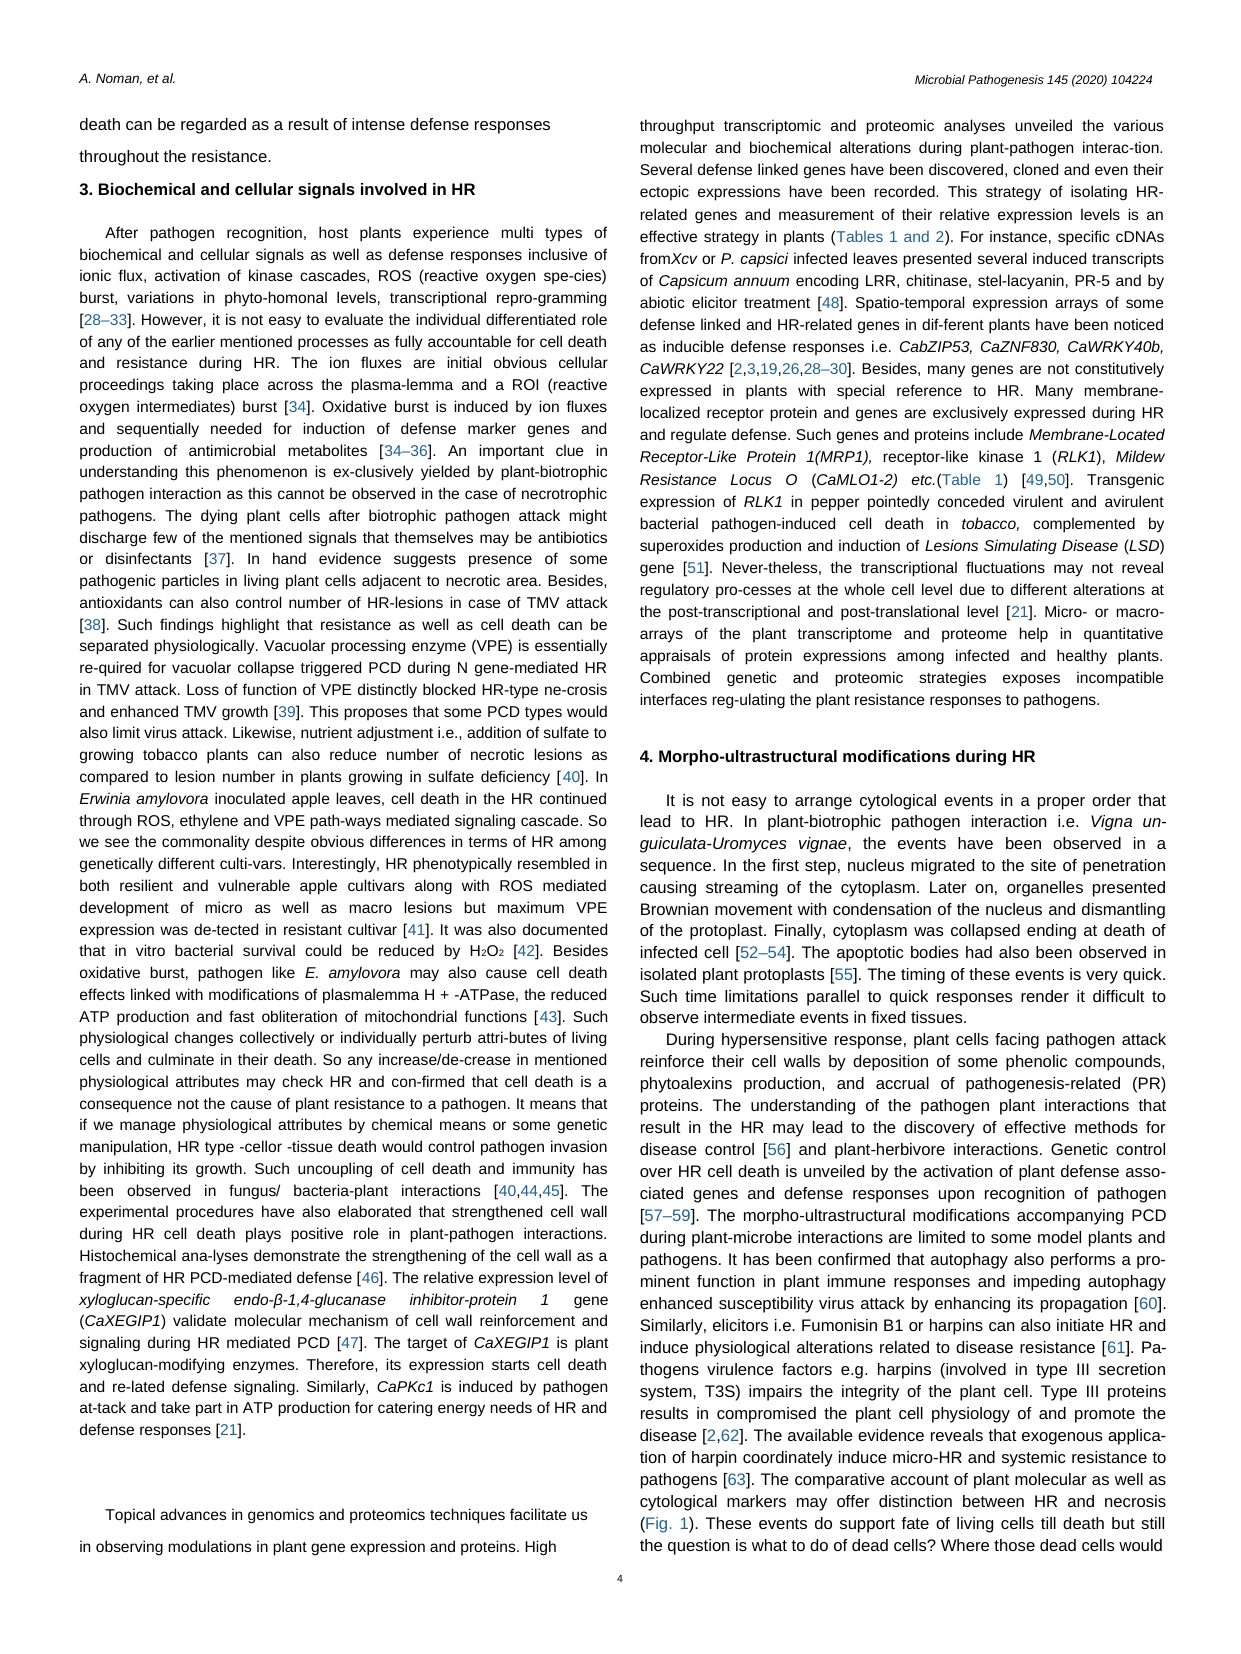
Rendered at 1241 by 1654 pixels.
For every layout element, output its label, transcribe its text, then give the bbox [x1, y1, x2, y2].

text 4. Morpho-ultrastructural modifications during HR [639, 747, 1167, 766]
text 3. Biochemical and cellular signals involved in HR [79, 180, 608, 199]
text throughput transcriptomic and proteomic analyses unveiled the various molecular and biochemical alterations during plant-pathogen interac-tion. Several defense linked genes have been discovered, cloned and even their ectopic expressions have been recorded. This strategy of isolating HR-related genes and measurement of their relative expression levels is an effective strategy in plants (Tables 1 and 2). For instance, specific cDNAs fromXcv or P. capsici infected leaves presented several induced transcripts of Capsicum annuum encoding LRR, chitinase, stel-lacyanin, PR-5 and by abiotic elicitor treatment [48]. Spatio-temporal expression arrays of some defense linked and HR-related genes in dif-ferent plants have been noticed as inducible defense responses i.e. CabZIP53, CaZNF830, CaWRKY40b, CaWRKY22 [2,3,19,26,28–30]. Besides, many genes are not constitutively expressed in plants with special reference to HR. Many membrane-localized receptor protein and genes are exclusively expressed during HR and regulate defense. Such genes and proteins include Membrane-Located Receptor-Like Protein 1(MRP1), receptor-like kinase 1 (RLK1), Mildew Resistance Locus O (CaMLO1-2) etc.(Table 1) [49,50]. Transgenic expression of RLK1 in pepper pointedly conceded virulent and avirulent bacterial pathogen-induced cell death in tobacco, complemented by superoxides production and induction of Lesions Simulating Disease (LSD) gene [51]. Never-theless, the transcriptional fluctuations may not reveal regulatory pro-cesses at the whole cell level due to different alterations at the post-transcriptional and post-translational level [21]. Micro- or macro-arrays of the plant transcriptome and proteome help in quantitative appraisals of protein expressions among infected and healthy plants. Combined genetic and proteomic strategies exposes incompatible interfaces reg-ulating the plant resistance responses to pathogens. [639, 117, 1164, 709]
text Microbial Pathogenesis 145 (2020) 104224 [914, 72, 1167, 87]
text After pathogen recognition, host plants experience multi types of biochemical and cellular signals as well as defense responses inclusive of ionic flux, activation of kinase cascades, ROS (reactive oxygen spe-cies) burst, variations in phyto-homonal levels, transcriptional repro-gramming [28–33]. However, it is not easy to evaluate the individual differentiated role of any of the earlier mentioned processes as fully accountable for cell death and resistance during HR. The ion fluxes are initial obvious cellular proceedings taking place across the plasma-lemma and a ROI (reactive oxygen intermediates) burst [34]. Oxidative burst is induced by ion fluxes and sequentially needed for induction of defense marker genes and production of antimicrobial metabolites [34–36]. An important clue in understanding this phenomenon is ex-clusively yielded by plant-biotrophic pathogen interaction as this cannot be observed in the case of necrotrophic pathogens. The dying plant cells after biotrophic pathogen attack might discharge few of the mentioned signals that themselves may be antibiotics or disinfectants [37]. In hand evidence suggests presence of some pathogenic particles in living plant cells adjacent to necrotic area. Besides, antioxidants can also control number of HR-lesions in case of TMV attack [38]. Such findings highlight that resistance as well as cell death can be separated physiologically. Vacuolar processing enzyme (VPE) is essentially re-quired for vacuolar collapse triggered PCD during N gene-mediated HR in TMV attack. Loss of function of VPE distinctly blocked HR-type ne-crosis and enhanced TMV growth [39]. This proposes that some PCD types would also limit virus attack. Likewise, nutrient adjustment i.e., addition of sulfate to growing tobacco plants can also reduce number of necrotic lesions as compared to lesion number in plants growing in sulfate deficiency [40]. In Erwinia amylovora inoculated apple leaves, cell death in the HR continued through ROS, ethylene and VPE path-ways mediated signaling cascade. So we see the commonality despite obvious differences in terms of HR among genetically different culti-vars. Interestingly, HR phenotypically resembled in both resilient and vulnerable apple cultivars along with ROS mediated development of micro as well as macro lesions but maximum VPE expression was de-tected in resistant cultivar [41]. It was also documented that in vitro bacterial survival could be reduced by H2O2 [42]. Besides oxidative burst, pathogen like E. amylovora may also cause cell death effects linked with modifications of plasmalemma H + -ATPase, the reduced ATP production and fast obliteration of mitochondrial functions [43]. Such physiological changes collectively or individually perturb attri-butes of living cells and culminate in their death. So any increase/de-crease in mentioned physiological attributes may check HR and con-firmed that cell death is a consequence not the cause of plant resistance to a pathogen. It means that if we manage physiological attributes by chemical means or some genetic manipulation, HR type -cellor -tissue death would control pathogen invasion by inhibiting its growth. Such uncoupling of cell death and immunity has been observed in fungus/ bacteria-plant interactions [40,44,45]. The experimental procedures have also elaborated that strengthened cell wall during HR cell death plays positive role in plant-pathogen interactions. Histochemical ana-lyses demonstrate the strengthening of the cell wall as a fragment of HR PCD-mediated defense [46]. The relative expression level of xyloglucan-specific endo-β-1,4-glucanase inhibitor-protein 1 gene (CaXEGIP1) validate molecular mechanism of cell wall reinforcement and signaling during HR mediated PCD [47]. The target of CaXEGIP1 is plant xyloglucan-modifying enzymes. Therefore, its expression starts cell death and re-lated defense signaling. Similarly, CaPKc1 is induced by pathogen at-tack and take part in ATP production for catering energy needs of HR and defense responses [21]. [79, 223, 608, 1439]
text It is not easy to arrange cytological events in a proper order that lead to HR. In plant-biotrophic pathogen interaction i.e. Vigna un-guiculata-Uromyces vignae, the events have been observed in a sequence. In the first step, nucleus migrated to the site of penetration causing streaming of the cytoplasm. Later on, organelles presented Brownian movement with condensation of the nucleus and dismantling of the protoplast. Finally, cytoplasm was collapsed ending at death of infected cell [52–54]. The apoptotic bodies had also been observed in isolated plant protoplasts [55]. The timing of these events is very quick. Such time limitations parallel to quick responses render it difficult to observe intermediate events in fixed tissues. [639, 790, 1167, 1027]
text A. Noman, et al. [79, 71, 608, 86]
text Topical advances in genomics and proteomics techniques facilitate us in observing modulations in plant gene expression and proteins. High [79, 1505, 602, 1556]
text During hypersensitive response, plant cells facing pathogen attack reinforce their cell walls by deposition of some phenolic compounds, phytoalexins production, and accrual of pathogenesis-related (PR) proteins. The understanding of the pathogen plant interactions that result in the HR may lead to the discovery of effective methods for disease control [56] and plant-herbivore interactions. Genetic control over HR cell death is unveiled by the activation of plant defense asso-ciated genes and defense responses upon recognition of pathogen [57–59]. The morpho-ultrastructural modifications accompanying PCD during plant-microbe interactions are limited to some model plants and pathogens. It has been confirmed that autophagy also performs a pro-minent function in plant immune responses and impeding autophagy enhanced susceptibility virus attack by enhancing its propagation [60]. Similarly, elicitors i.e. Fumonisin B1 or harpins can also initiate HR and induce physiological alterations related to disease resistance [61]. Pa-thogens virulence factors e.g. harpins (involved in type III secretion system, T3S) impairs the integrity of the plant cell. Type III proteins results in compromised the plant cell physiology of and promote the disease [2,62]. The available evidence reveals that exogenous applica-tion of harpin coordinately induce micro-HR and systemic resistance to pathogens [63]. The comparative account of plant molecular as well as cytological markers may offer distinction between HR and necrosis (Fig. 1). These events do support fate of living cells till death but still the question is what to do of dead cells? Where those dead cells would [639, 1030, 1167, 1554]
text death can be regarded as a result of intense defense responses throughout the resistance. [79, 115, 602, 166]
